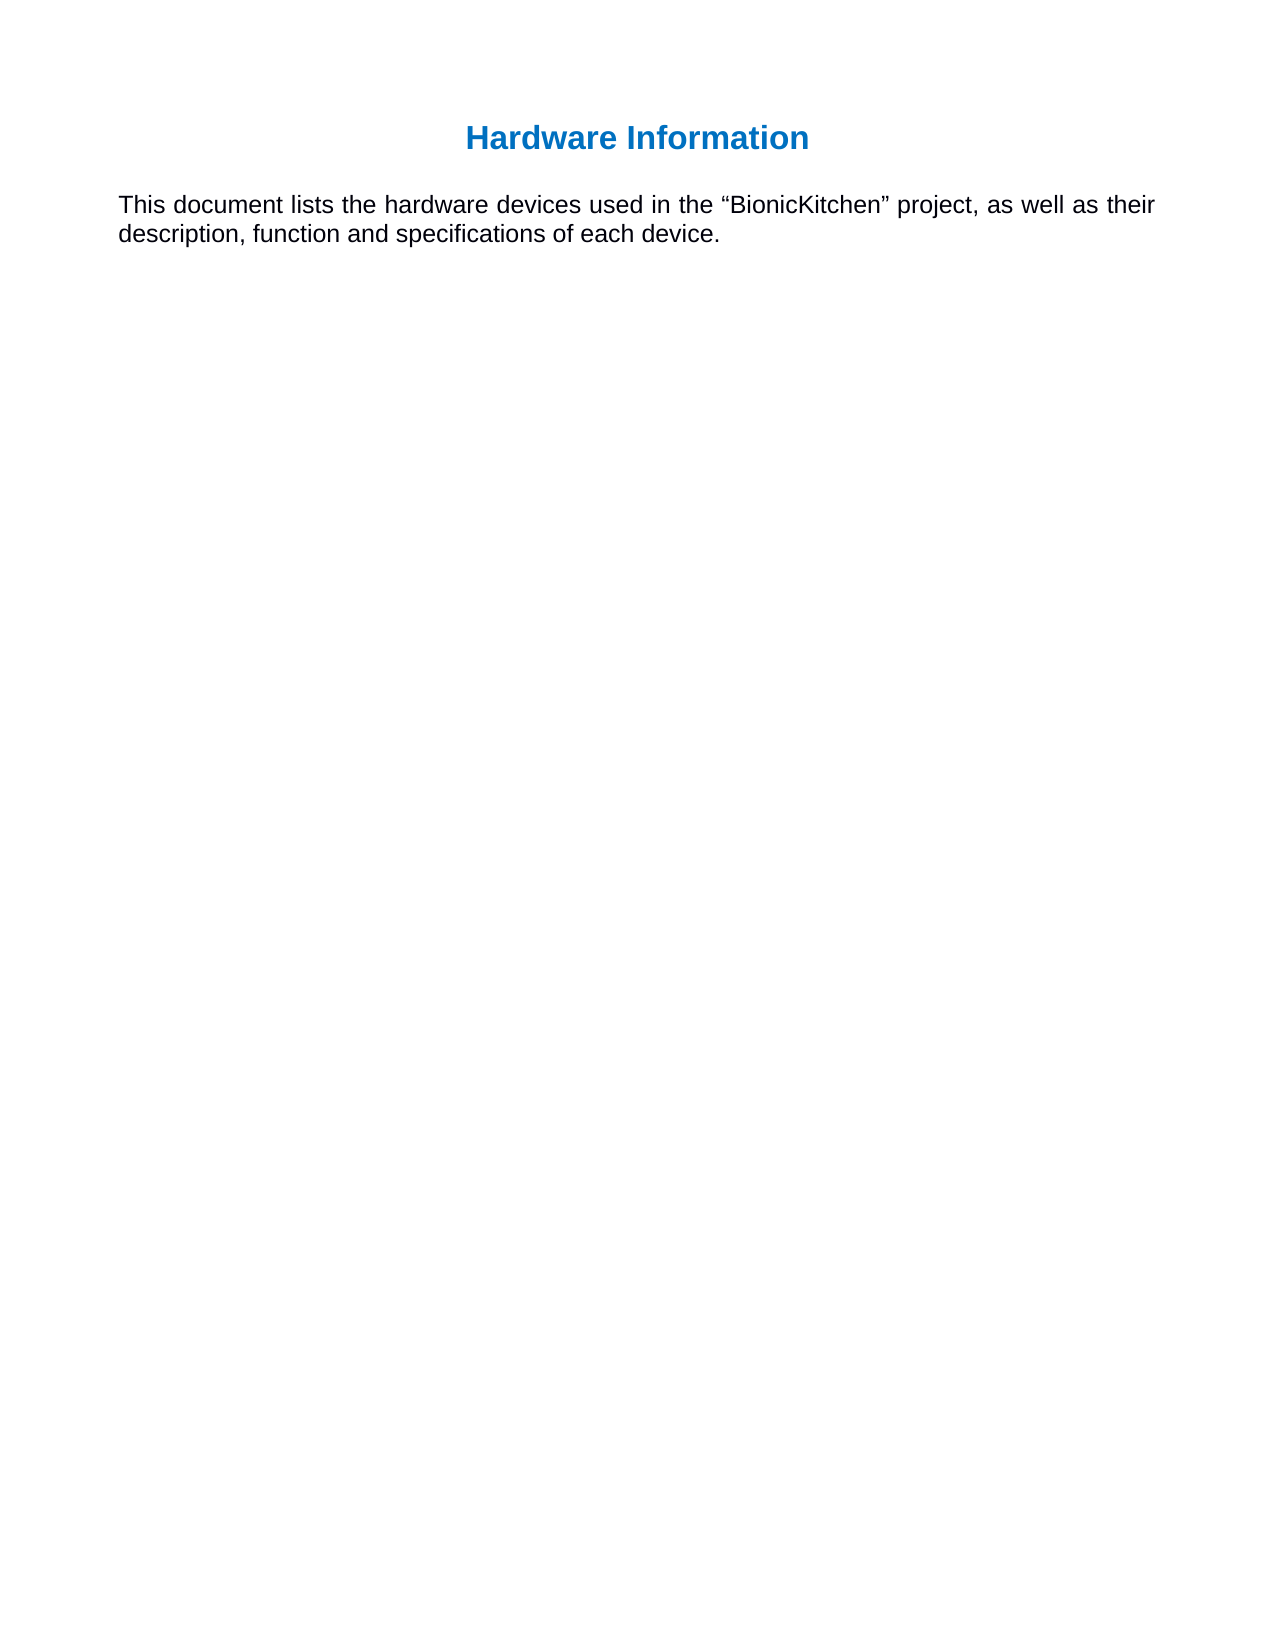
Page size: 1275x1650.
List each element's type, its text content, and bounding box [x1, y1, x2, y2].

text Hardware Information [118, 118, 1157, 157]
text This document lists the hardware devices used in the “BionicKitchen” project, as well as their description, function and specifications of each device. [118, 190, 1157, 248]
